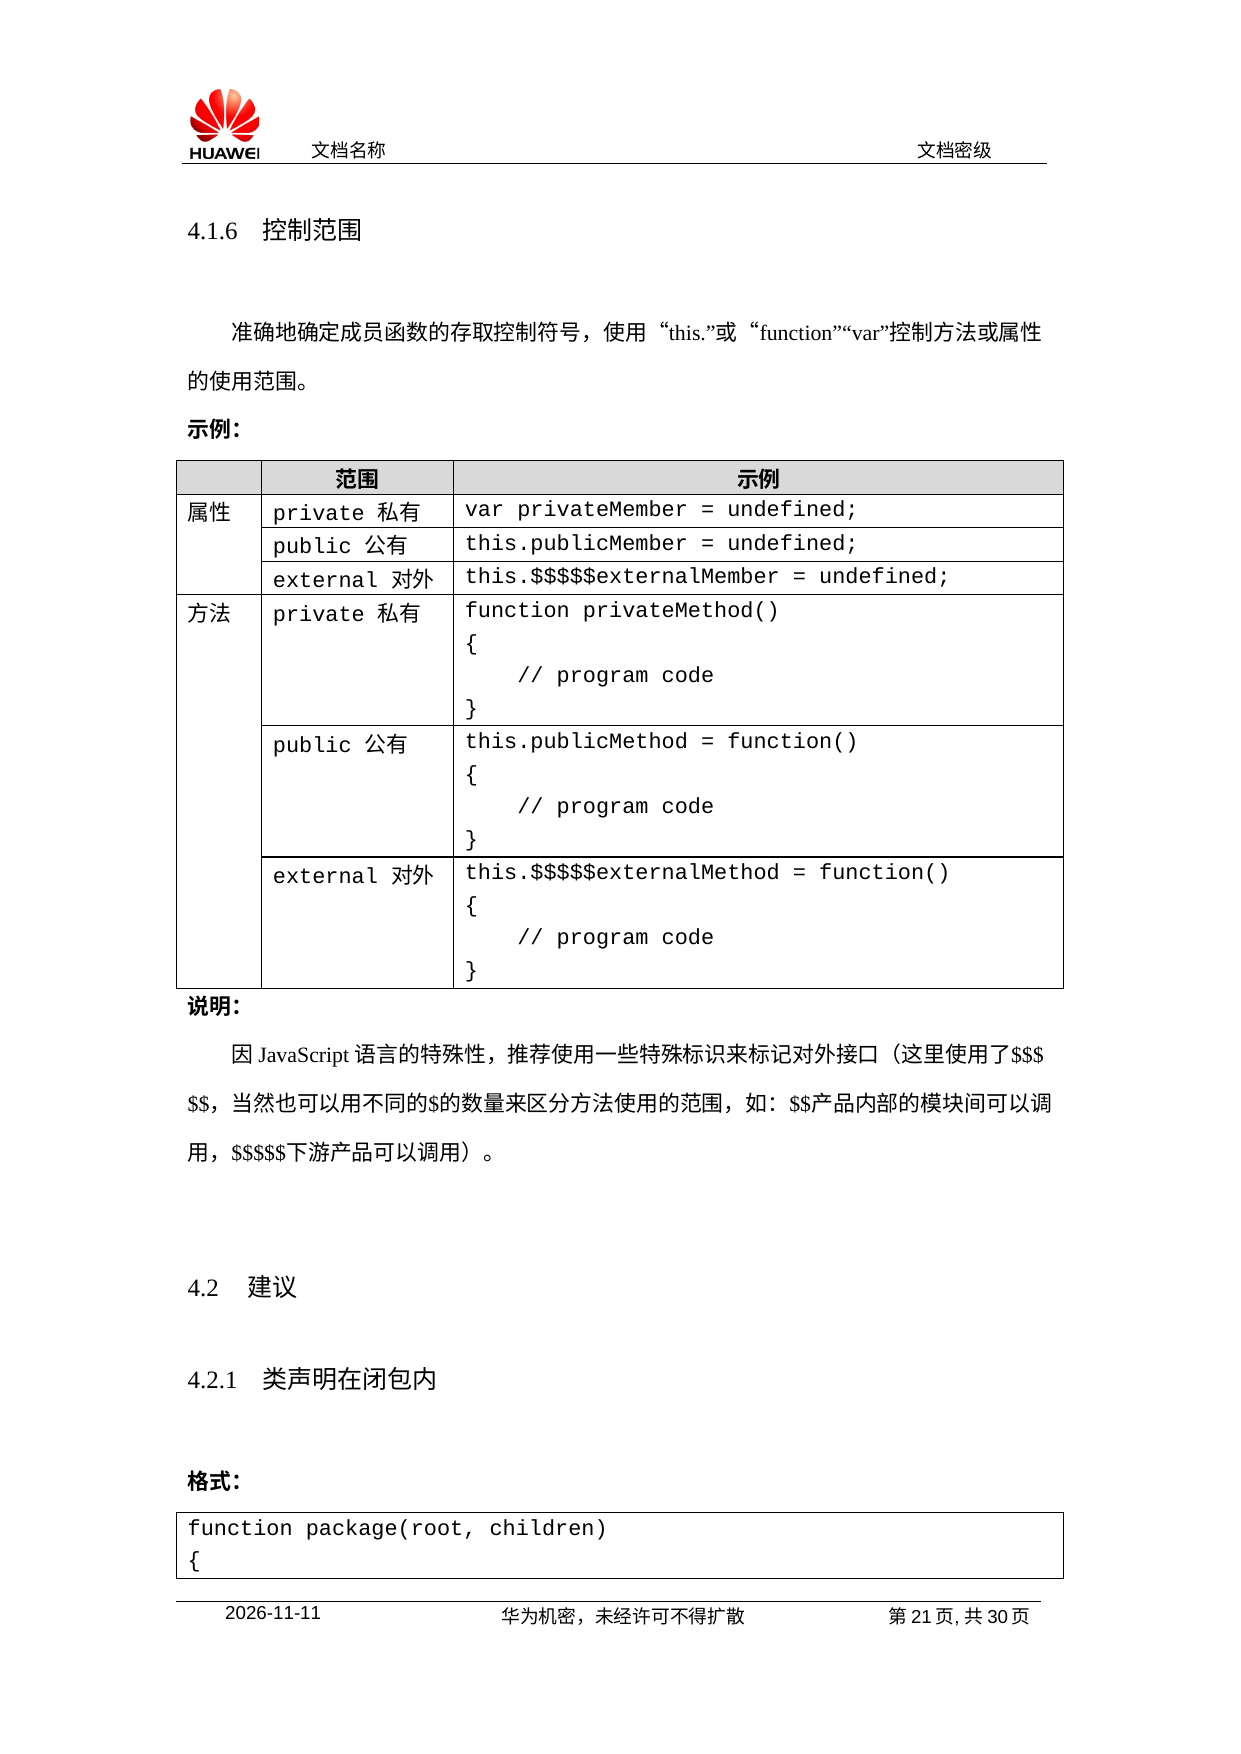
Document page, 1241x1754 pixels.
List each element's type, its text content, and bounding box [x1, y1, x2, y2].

subtitle 建议 [187, 1253, 1053, 1318]
text 准确地确定成员函数的存取控制符号，使用“this.”或“function”“var”控制方法或属性的使用范围。 [187, 315, 1053, 396]
table_cell this.$$$$$externalMethod = function() { // program code } [454, 858, 1063, 987]
table_header 范围 [262, 461, 453, 494]
table_cell this.publicMethod = function() { // program code } [454, 726, 1063, 856]
table_cell function privateMethod() { // program code } [454, 595, 1063, 725]
table_cell external 对外 [262, 858, 453, 987]
table_cell external 对外 [262, 562, 453, 594]
picture [190, 89, 260, 159]
table_cell private 私有 [262, 595, 453, 725]
text 格式： [187, 1463, 1053, 1496]
table_cell public 公有 [262, 726, 453, 856]
subtitle 类声明在闭包内 [187, 1345, 1053, 1410]
table_cell this.publicMember = undefined; [454, 528, 1063, 561]
table_header [177, 461, 261, 494]
table_cell private 私有 [262, 495, 453, 527]
table_cell 属性 [177, 495, 261, 594]
text 因 JavaScript 语言的特殊性，推荐使用一些特殊标识来标记对外接口（这里使用了$$$$$，当然也可以用不同的$的数量来区分方法使用的范围，如：$$产品内部的模块间可以调用，$$$$$下游产品可以调用）。 [187, 1037, 1053, 1167]
table_cell 方法 [177, 595, 261, 987]
table_cell var privateMember = undefined; [454, 495, 1063, 527]
table_cell public 公有 [262, 528, 453, 561]
text 示例： [187, 412, 1053, 444]
table_cell this.$$$$$externalMember = undefined; [454, 562, 1063, 594]
text 说明： [187, 989, 1053, 1021]
table_header 示例 [454, 461, 1063, 494]
subtitle 控制范围 [187, 196, 1053, 261]
